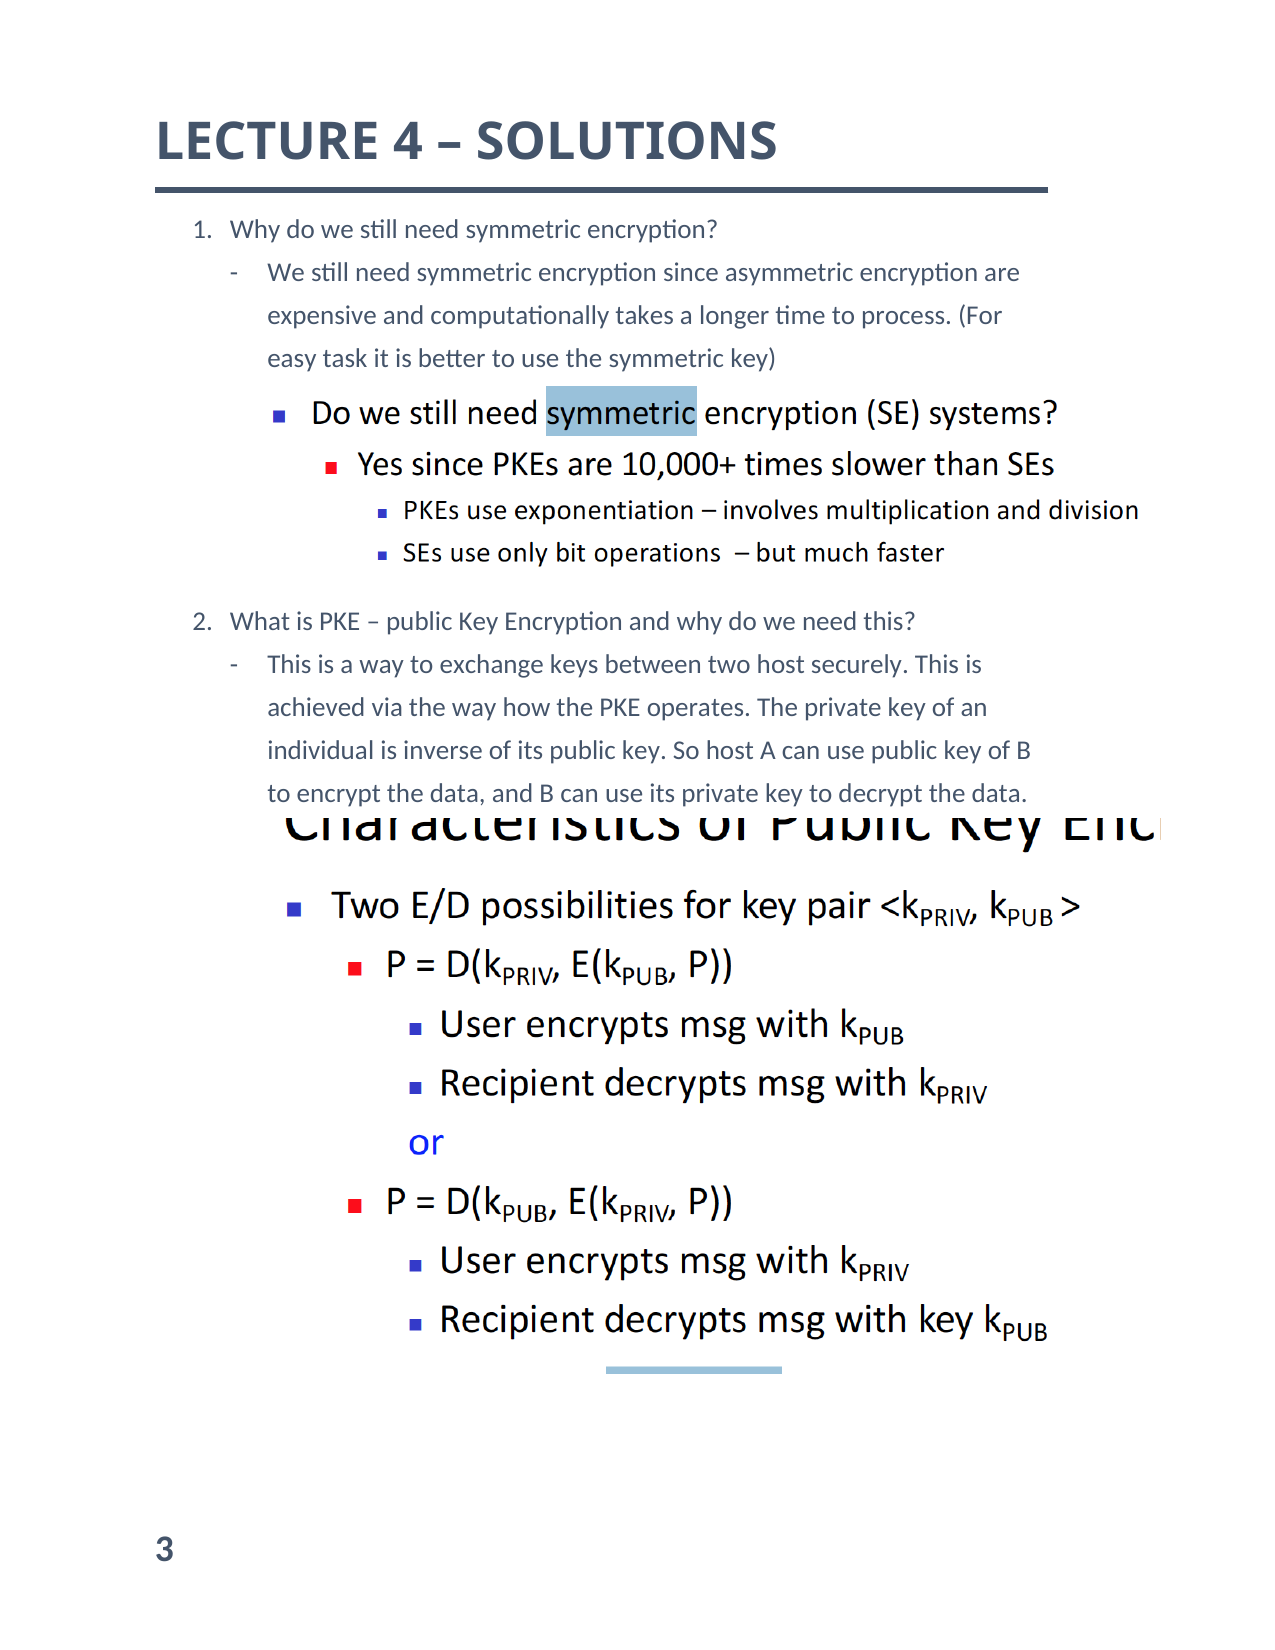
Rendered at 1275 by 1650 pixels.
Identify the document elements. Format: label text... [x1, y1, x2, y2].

picture [267, 818, 1161, 1374]
list Why do we still need symmetric encryption? [192, 212, 1048, 245]
subtitle Lecture 4 – solUtions [154, 103, 1048, 193]
list What is PKE – public Key Encryption and why do we need this? [192, 604, 1048, 637]
picture [267, 383, 1161, 595]
